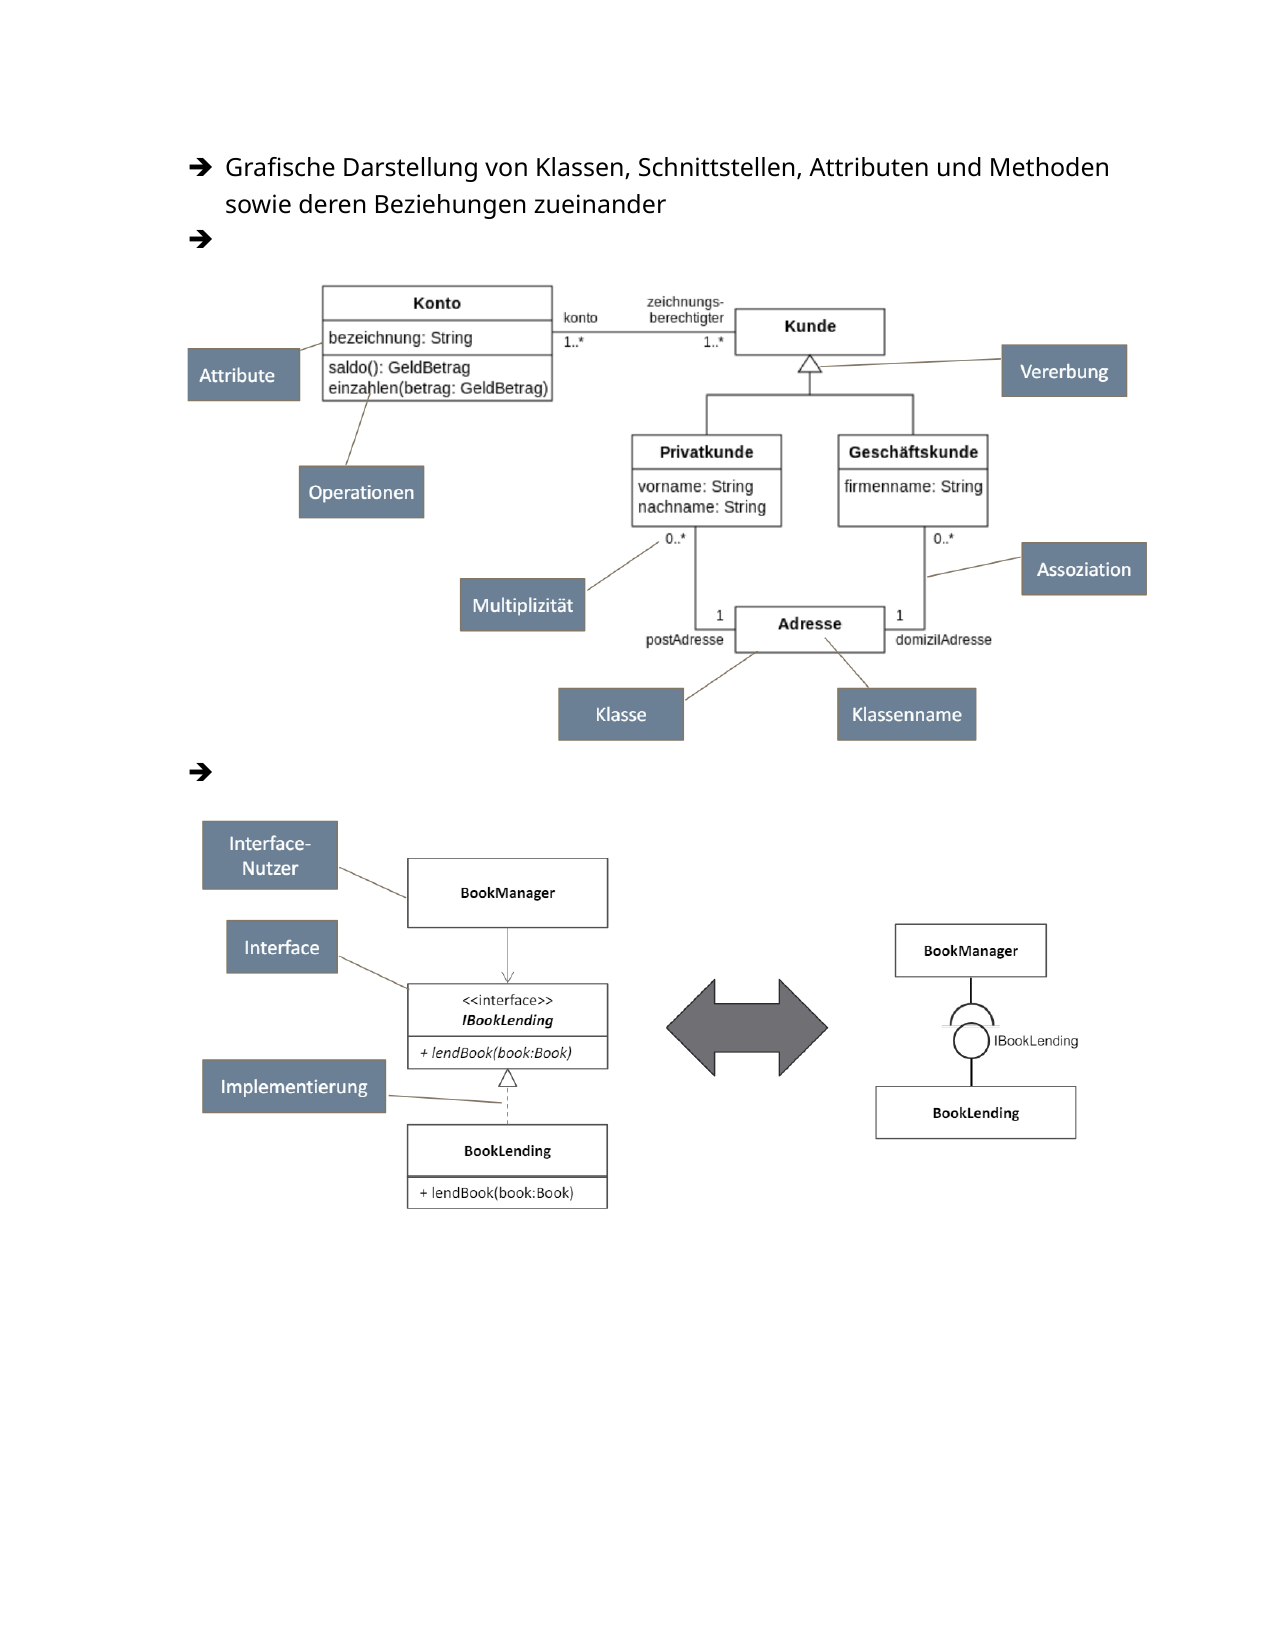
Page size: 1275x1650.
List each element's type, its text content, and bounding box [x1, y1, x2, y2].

picture [187, 257, 1163, 755]
picture [187, 791, 1163, 1253]
list Grafische Darstellung von Klassen, Schnittstellen, Attributen und Methoden sowie deren Beziehungen zueinander [187, 150, 1125, 221]
